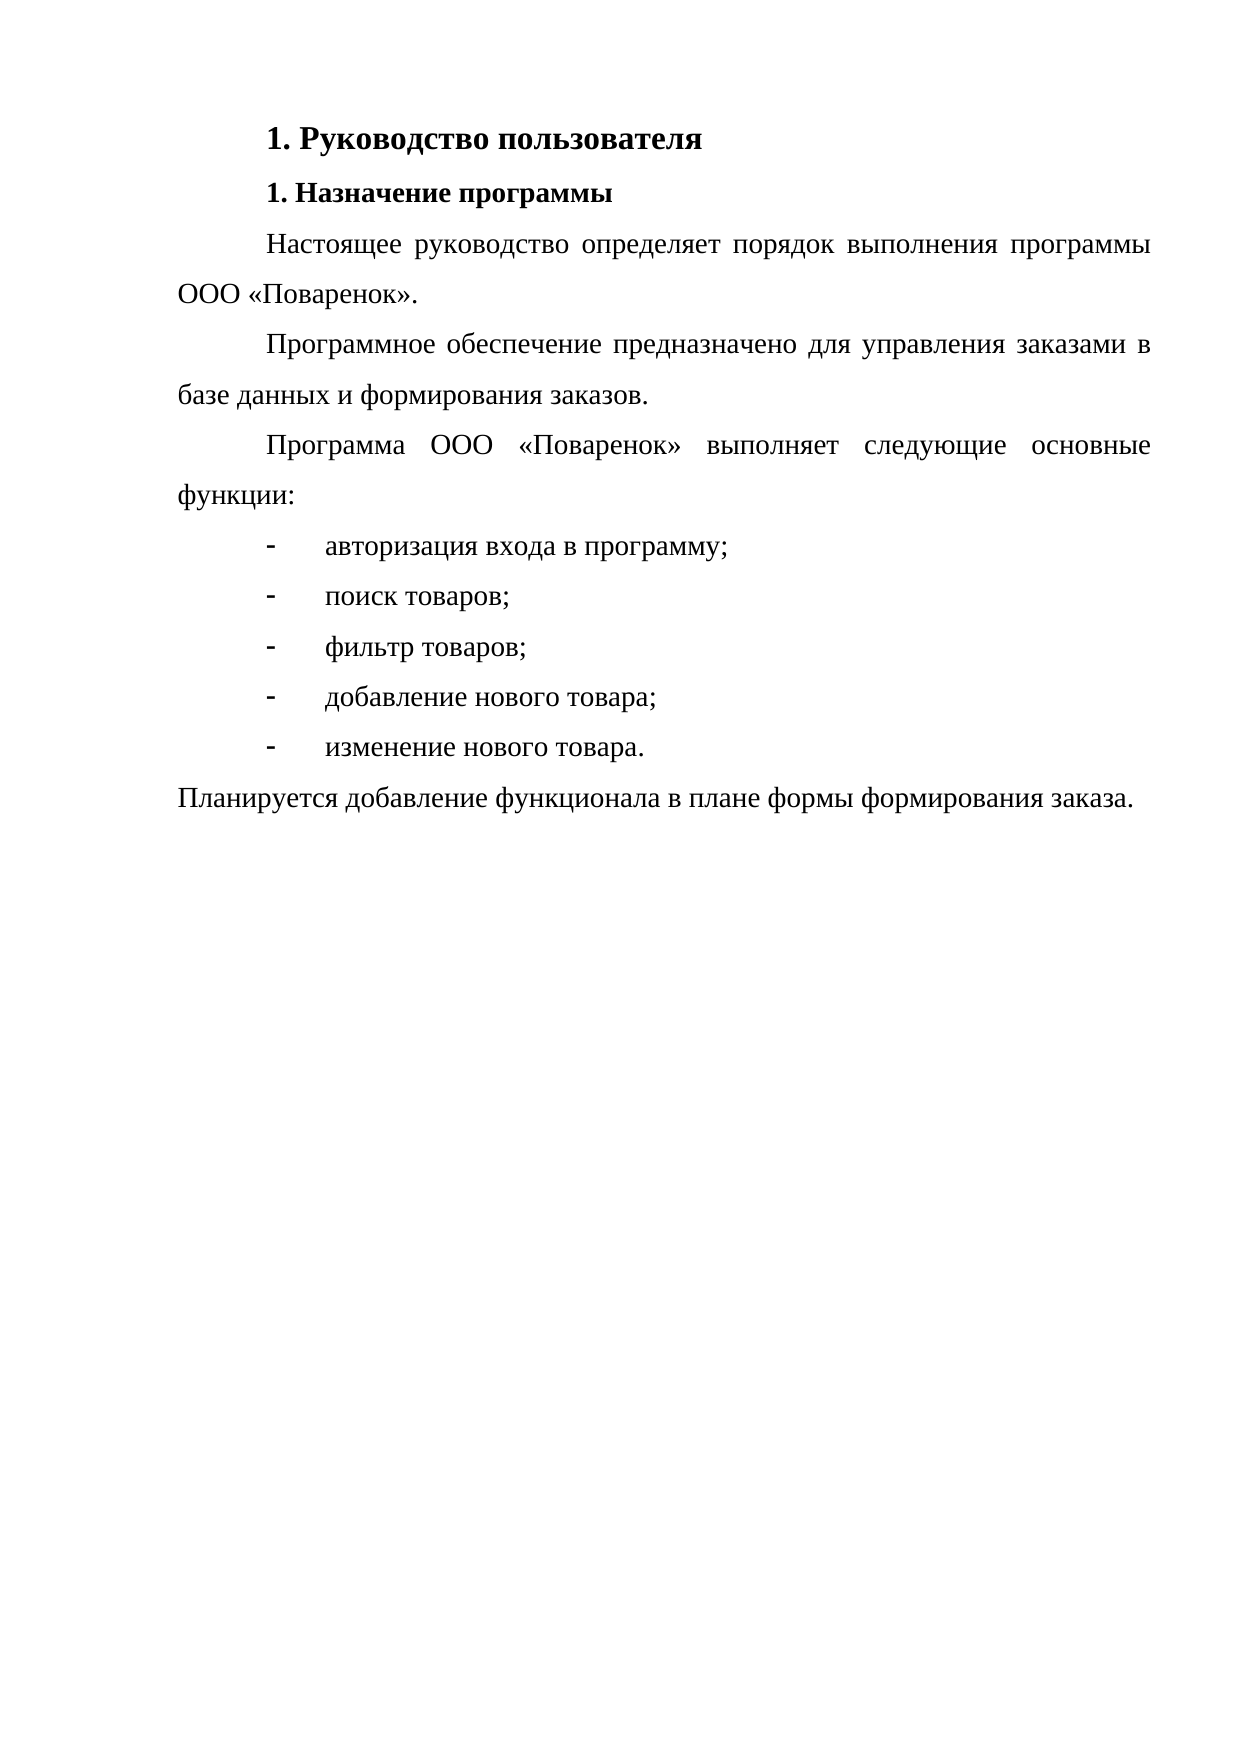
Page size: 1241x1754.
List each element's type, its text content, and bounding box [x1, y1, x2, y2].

list поиск товаров; [177, 578, 1152, 612]
text 1. Назначение программы [177, 176, 1152, 209]
list фильтр товаров; [177, 629, 1152, 662]
list авторизация входа в программу; [177, 528, 1152, 561]
text 1. Руководство пользователя [177, 118, 1152, 156]
list изменение нового товара. [177, 729, 1152, 763]
list добавление нового товара; [177, 679, 1152, 713]
text Настоящее руководство определяет порядок выполнения программы ООО «Поваренок». [177, 226, 1152, 310]
text Планируется добавление функционала в плане формы формирования заказа. [177, 780, 1152, 813]
text Программа ООО «Поваренок» выполняет следующие основные функции: [177, 427, 1152, 511]
text Программное обеспечение предназначено для управления заказами в базе данных и формирования заказов. [177, 327, 1152, 410]
